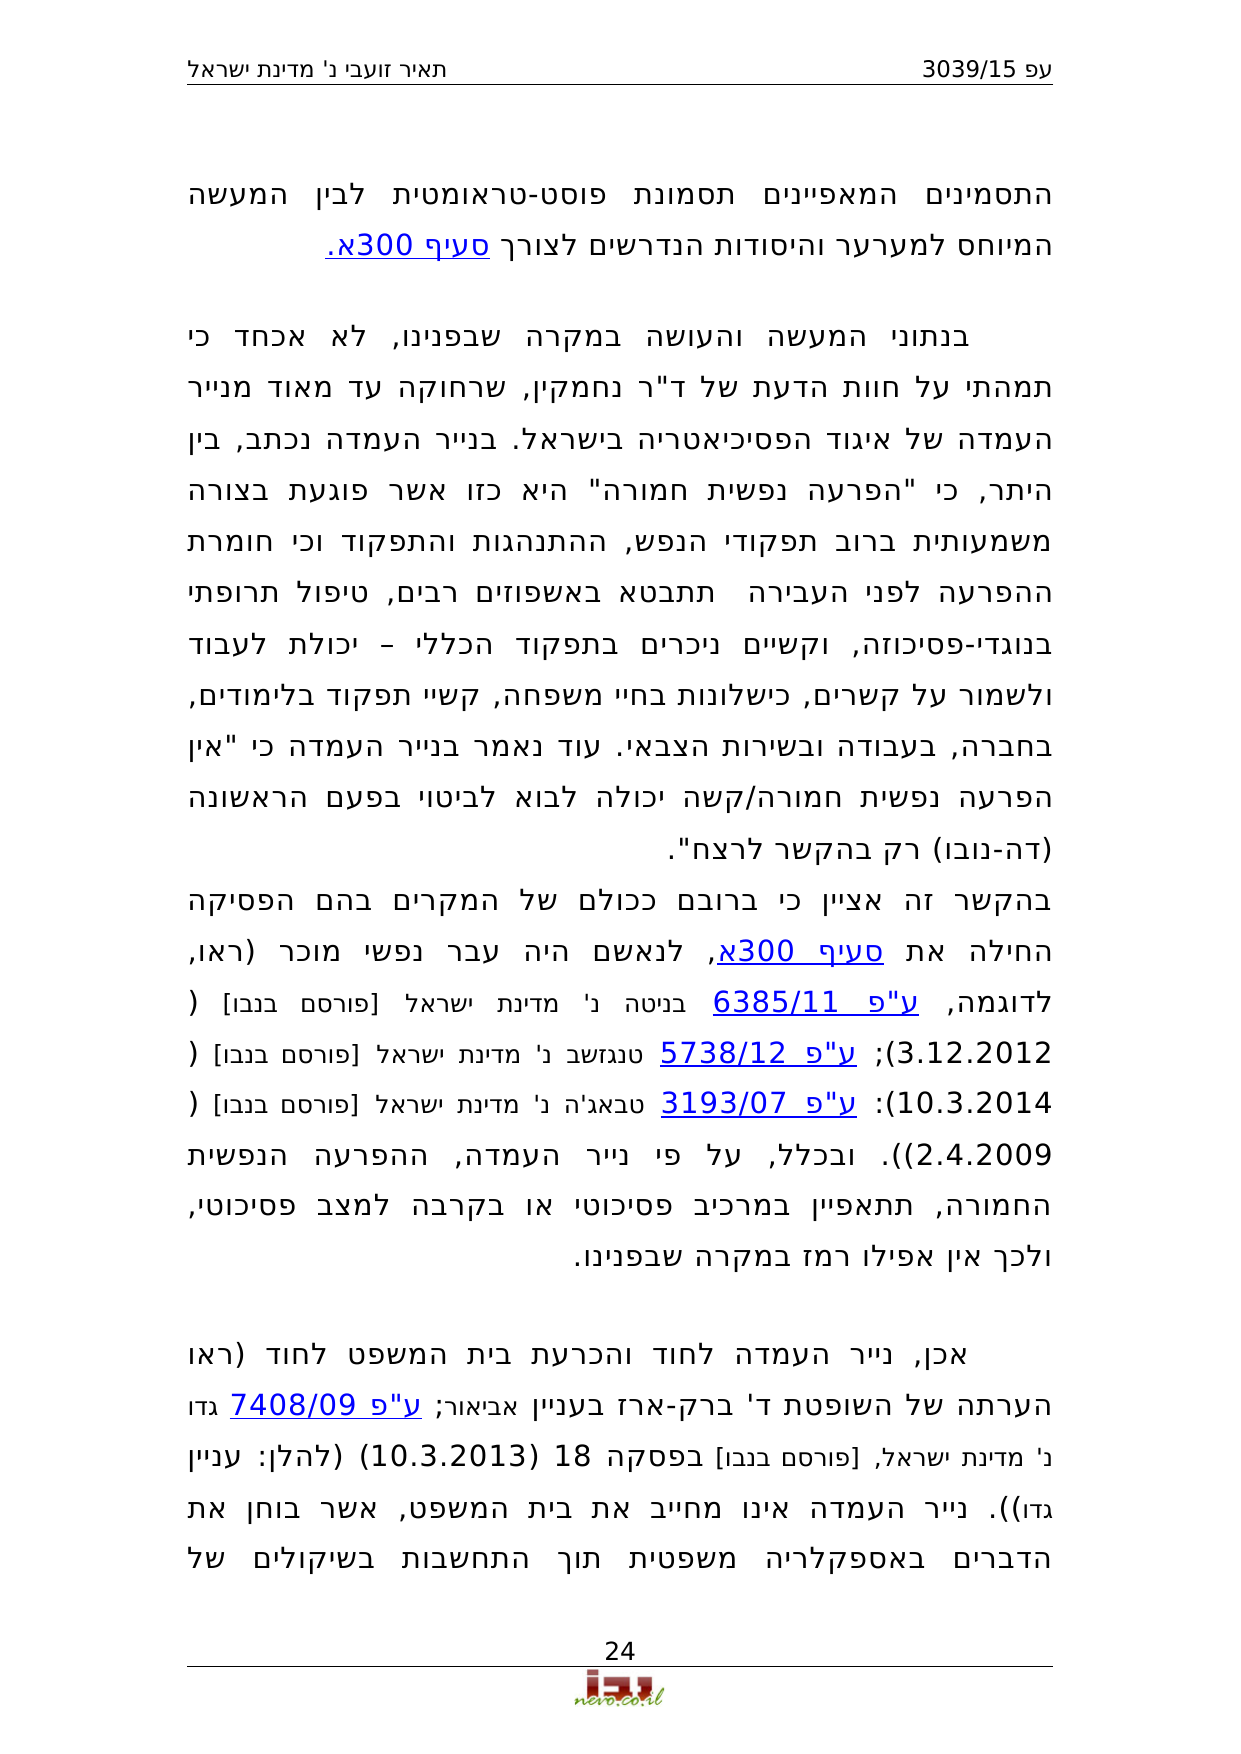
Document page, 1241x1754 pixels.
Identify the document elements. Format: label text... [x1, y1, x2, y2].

picture [574, 1669, 666, 1707]
text בהקשר זה אציין כי ברובם ככולם של המקרים בהם הפסיקה החילה את סעיף 300א, לנאשם היה עבר נפשי מוכר (ראו, לדוגמה, ע"פ 6385/11 בניטה נ' מדינת ישראל [פורסם בנבו] (3.12.2012); ע"פ 5738/12 טנגזשב נ' מדינת ישראל [פורסם בנבו] (10.3.2014): ע"פ 3193/07 טבאג'ה נ' מדינת ישראל [פורסם בנבו] (2.4.2009)). ובכלל, על פי נייר העמדה, ההפרעה הנפשית החמורה, תתאפיין במרכיב פסיכוטי או בקרבה למצב פסיכוטי, ולכך אין אפילו רמז במקרה שבפנינו. [187, 883, 1053, 1274]
text בנתוני המעשה והעושה במקרה שבפנינו, לא אכחד כי תמהתי על חוות הדעת של ד"ר נחמקין, שרחוקה עד מאוד מנייר העמדה של איגוד הפסיכיאטריה בישראל. בנייר העמדה נכתב, בין היתר, כי "הפרעה נפשית חמורה" היא כזו אשר פוגעת בצורה משמעותית ברוב תפקודי הנפש, ההתנהגות והתפקוד וכי חומרת ההפרעה לפני העבירה תתבטא באשפוזים רבים, טיפול תרופתי בנוגדי-פסיכוזה, וקשיים ניכרים בתפקוד הכללי – יכולת לעבוד ולשמור על קשרים, כישלונות בחיי משפחה, קשיי תפקוד בלימודים, בחברה, בעבודה ובשירות הצבאי. עוד נאמר בנייר העמדה כי "אין הפרעה נפשית חמורה/קשה יכולה לבוא לביטוי בפעם הראשונה (דה-נובו) רק בהקשר לרצח". [187, 319, 1053, 866]
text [187, 177, 1053, 263]
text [187, 1337, 1053, 1576]
